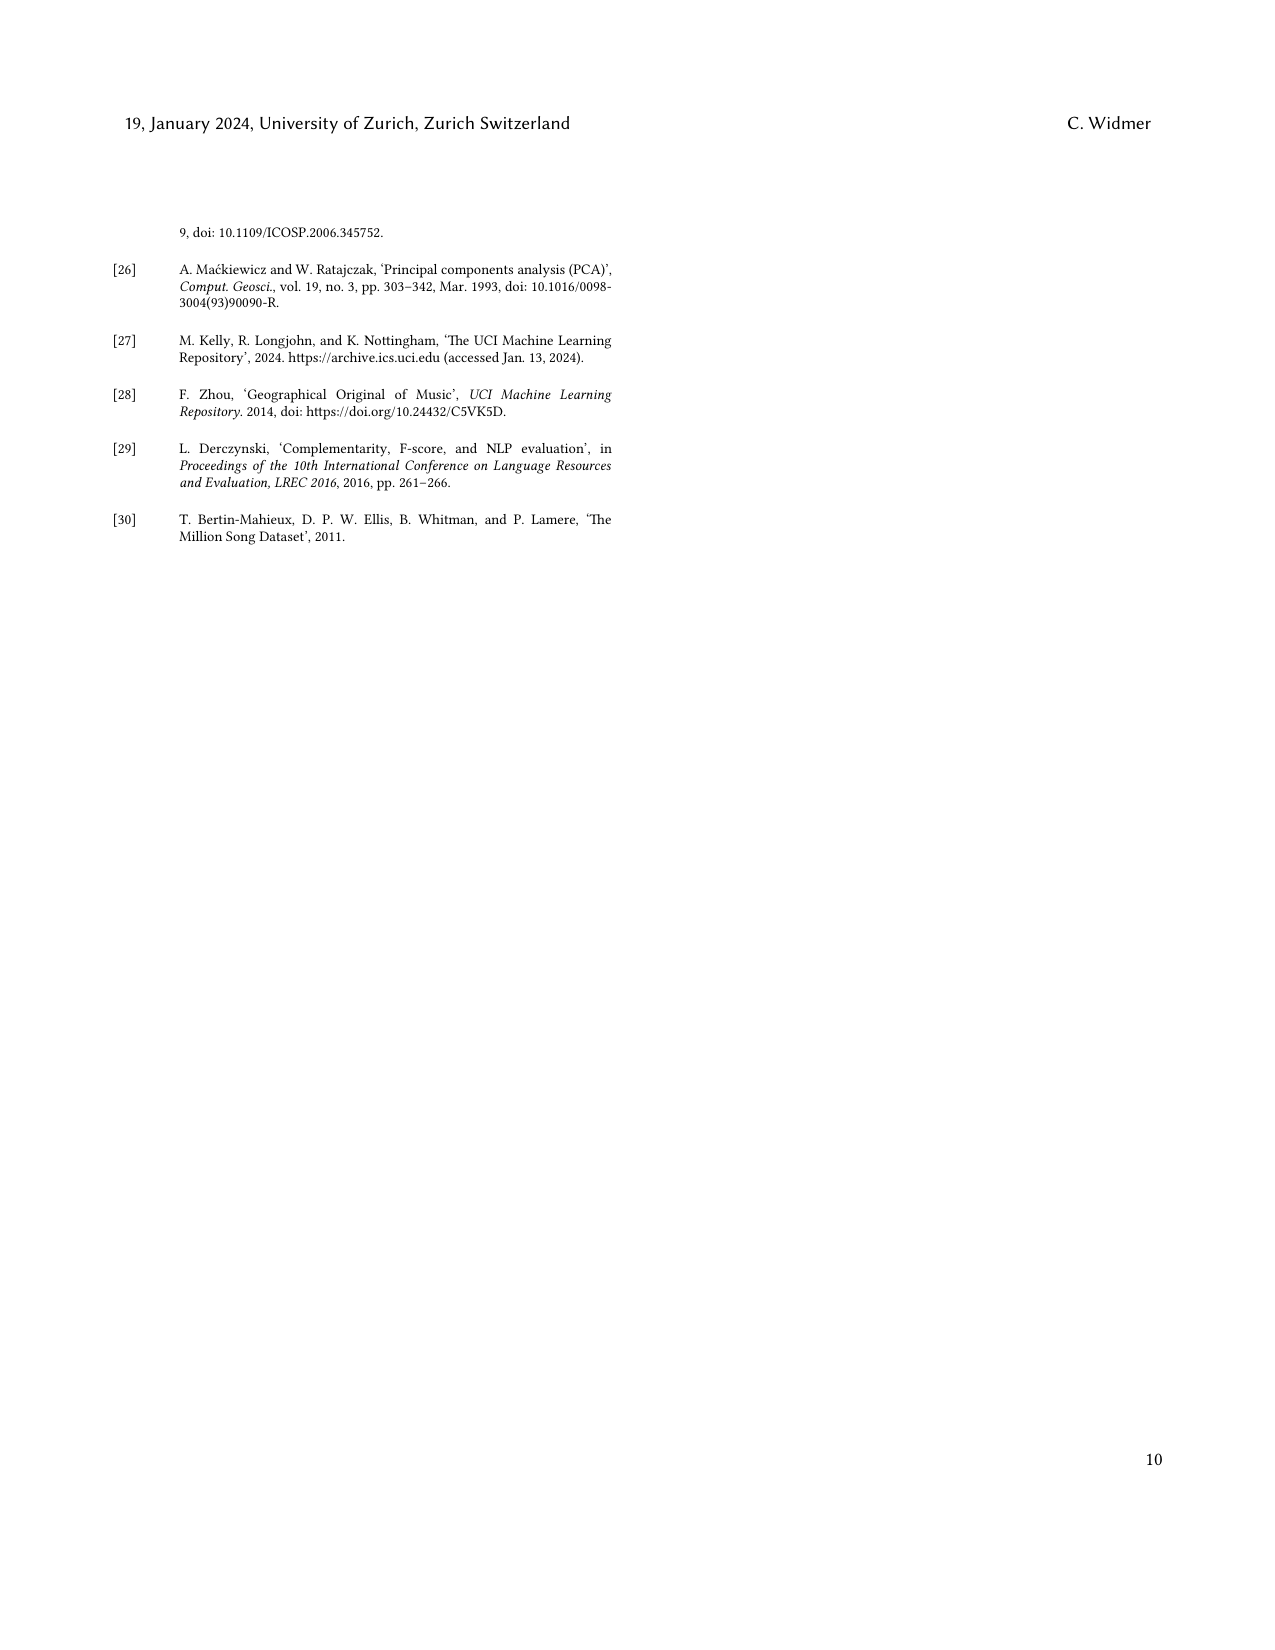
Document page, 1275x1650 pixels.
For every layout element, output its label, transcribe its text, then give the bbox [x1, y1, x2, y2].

text [26] A. Maćkiewicz and W. Ratajczak, ‘Principal components analysis (PCA)’, Comput. Geosci., vol. 19, no. 3, pp. 303–342, Mar. 1993, doi: 10.1016/0098-3004(93)90090-R. [112, 261, 612, 311]
text [29] L. Derczynski, ‘Complementarity, F-score, and NLP evaluation’, in Proceedings of the 10th International Conference on Language Resources and Evaluation, LREC 2016, 2016, pp. 261–266. [112, 441, 612, 491]
text [27] M. Kelly, R. Longjohn, and K. Nottingham, ‘The UCI Machine Learning Repository’, 2024. https://archive.ics.uci.edu (accessed Jan. 13, 2024). [112, 332, 612, 366]
text [30] T. Bertin-Mahieux, D. P. W. Ellis, B. Whitman, and P. Lamere, ‘The Million Song Dataset’, 2011. [112, 511, 612, 545]
text [28] F. Zhou, ‘Geographical Original of Music’, UCI Machine Learning Repository. 2014, doi: https://doi.org/10.24432/C5VK5D. [112, 386, 612, 420]
